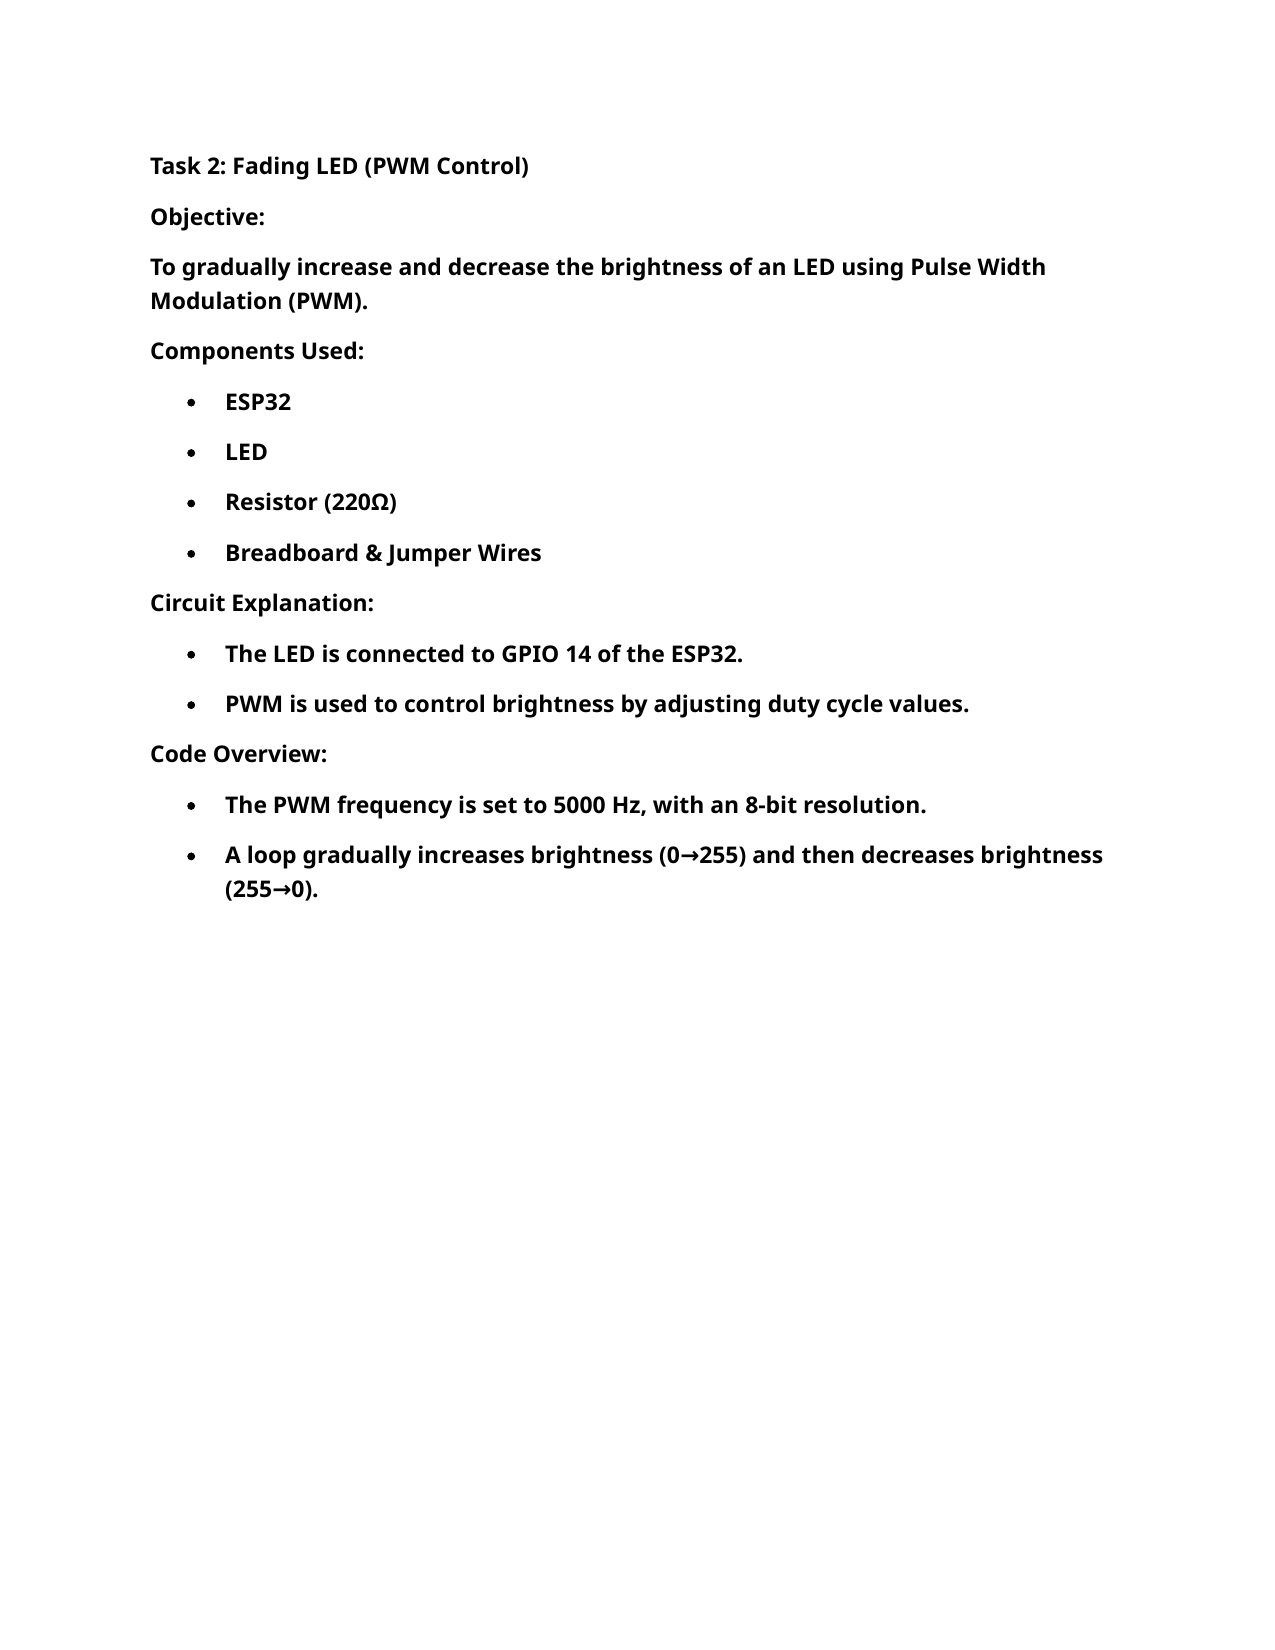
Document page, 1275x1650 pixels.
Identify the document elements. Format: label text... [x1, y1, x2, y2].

list Resistor (220Ω) [187, 486, 1125, 517]
text Code Overview: [150, 738, 1125, 769]
list PWM is used to control brightness by adjusting duty cycle values. [187, 688, 1125, 719]
text To gradually increase and decrease the brightness of an LED using Pulse Width Modulation (PWM). [150, 251, 1125, 316]
text Components Used: [150, 335, 1125, 366]
text Circuit Explanation: [150, 587, 1125, 618]
list The PWM frequency is set to 5000 Hz, with an 8-bit resolution. [187, 789, 1125, 820]
list A loop gradually increases brightness (0→255) and then decreases brightness (255→0). [187, 839, 1125, 904]
text Task 2: Fading LED (PWM Control) [150, 150, 1125, 181]
list Breadboard & Jumper Wires [187, 537, 1125, 568]
list LED [187, 436, 1125, 467]
list The LED is connected to GPIO 14 of the ESP32. [187, 637, 1125, 669]
list ESP32 [187, 385, 1125, 417]
text Objective: [150, 200, 1125, 232]
